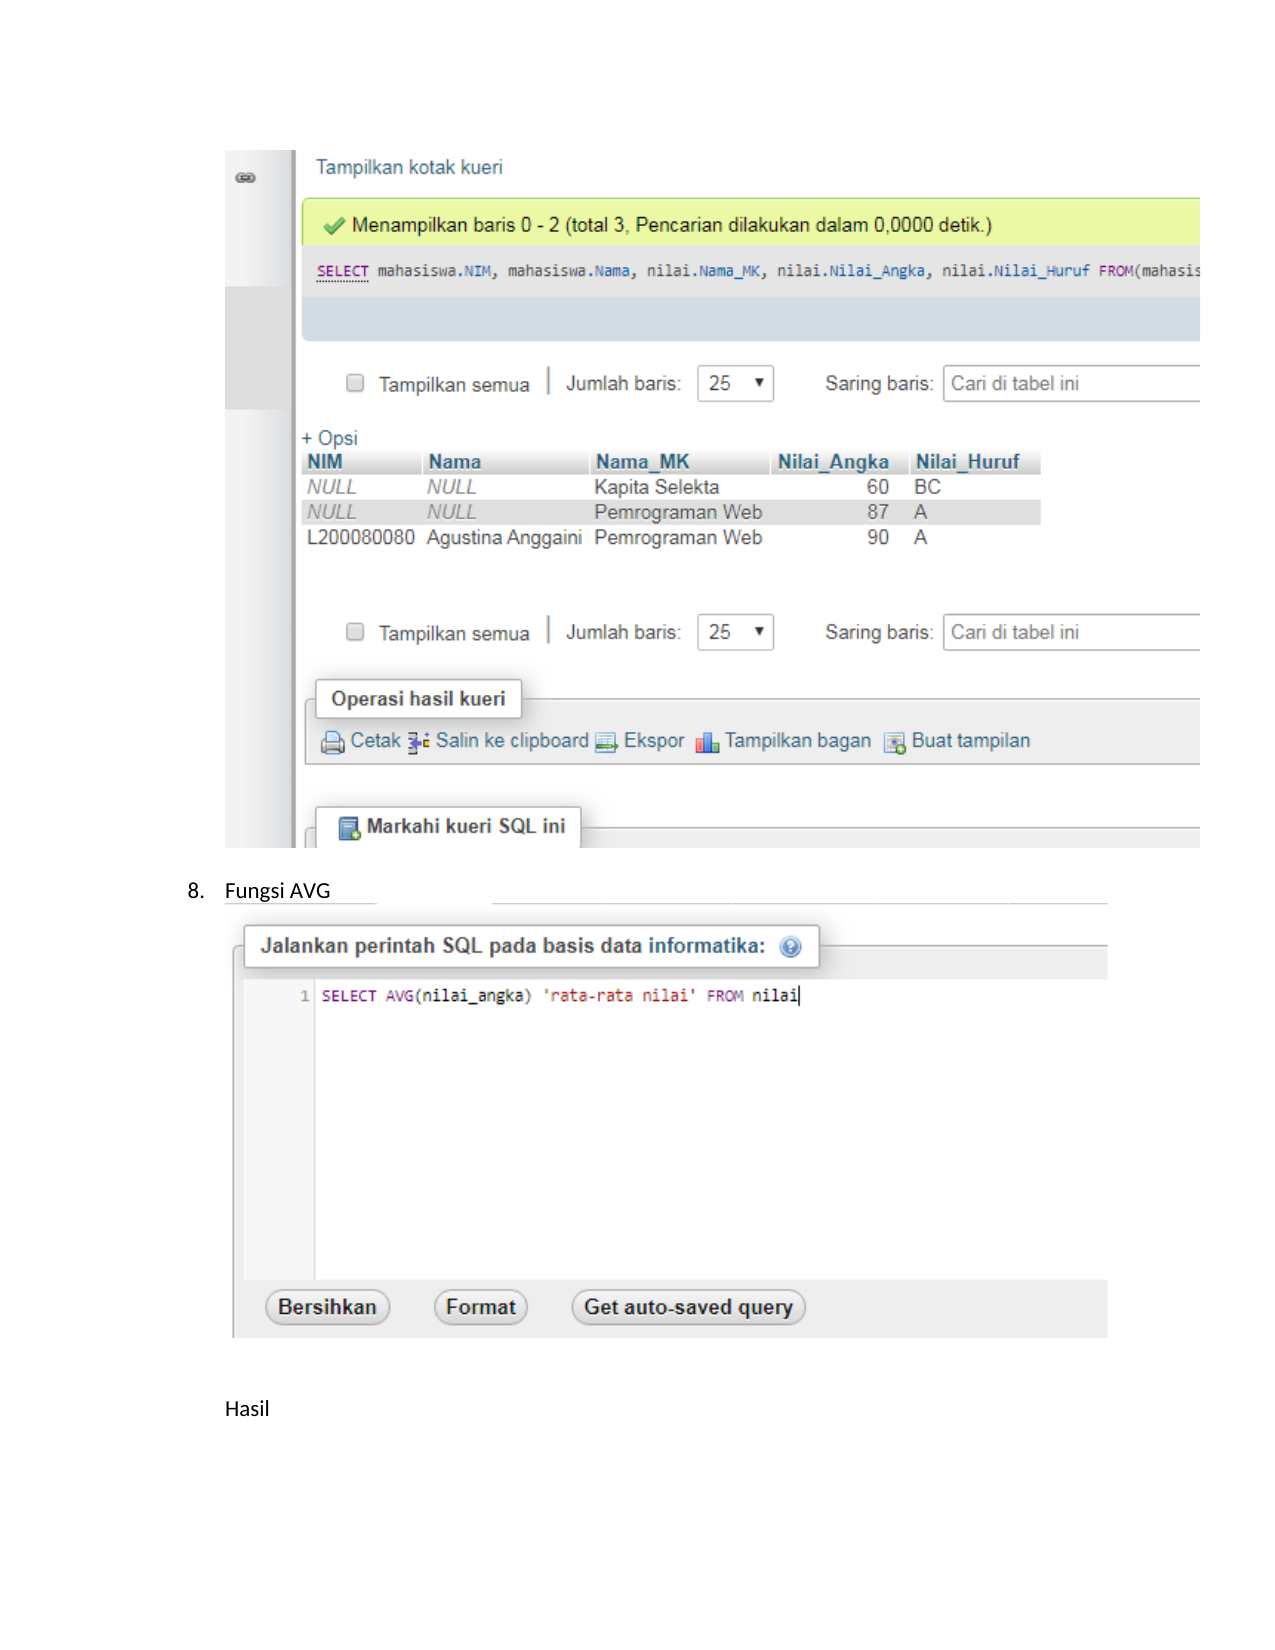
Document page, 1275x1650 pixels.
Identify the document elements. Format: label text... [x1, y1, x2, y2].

picture [225, 903, 1108, 1338]
picture [225, 150, 1200, 848]
list Hasil [225, 1394, 1125, 1422]
list Fungsi AVG [187, 876, 1125, 904]
